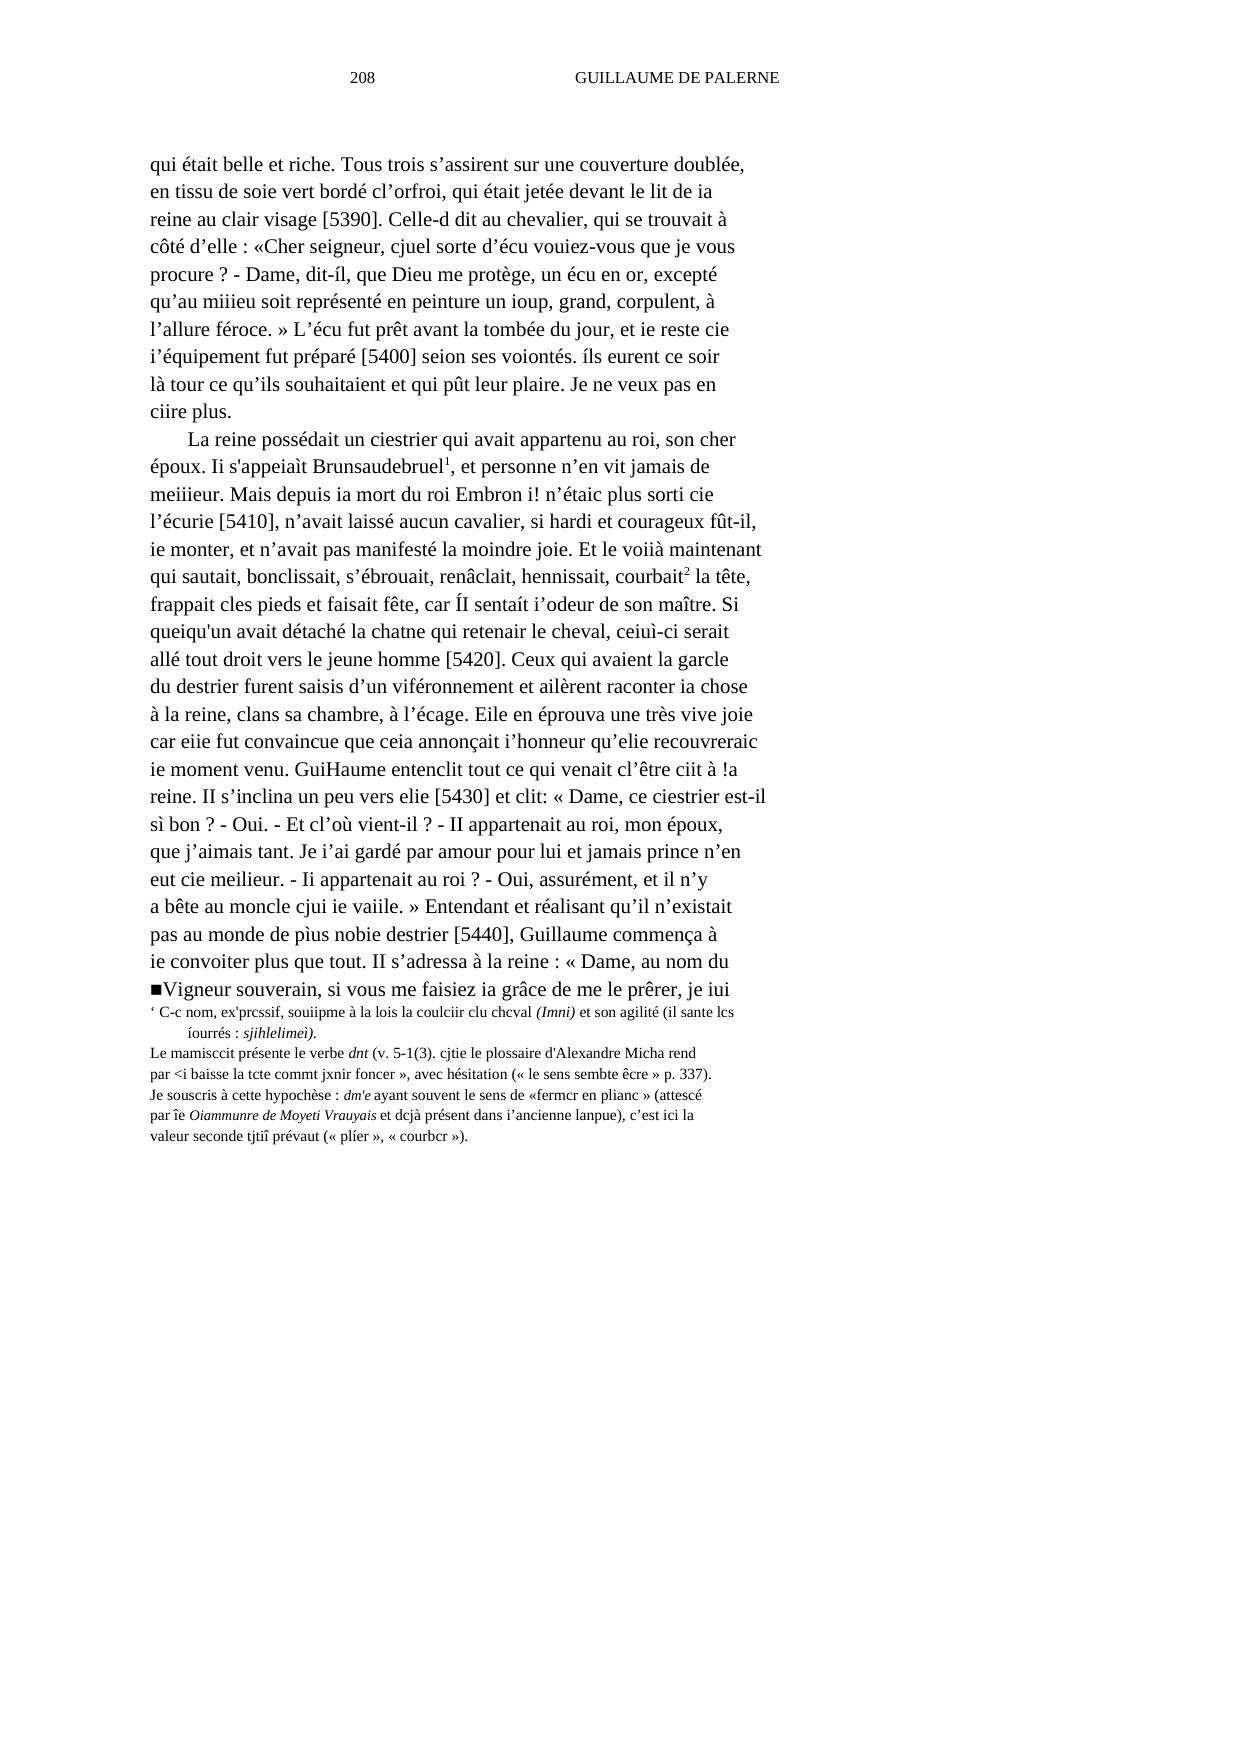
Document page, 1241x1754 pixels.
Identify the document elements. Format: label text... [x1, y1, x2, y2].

text Le mamisccit présente le verbe dnt (v. 5-1(3). cjtie le plossaire d'Alexandre Micha rend par <i baisse la tcte commt jxnir foncer », avec hésitation (« le sens sembte êcre » p. 337). Je souscris à cette hypochèse : dm'e ayant souvent le sens de «fermcr en plianc » (attescé par îe Oiammunre de Moyeti Vrauyais et dcjà présent dans i’ancienne lanpue), c’est ici la valeur seconde tjtiî prévaut (« plíer », « courbcr »). [150, 1042, 1090, 1145]
text ‘ C-c nom, ex'prcssif, souiipme à la lois la coulciir clu chcval (Imni) et son agilité (il sante lcs íourrés : sjihlelimeì). [150, 1001, 1090, 1042]
text qui était belle et riche. Tous trois s’assirent sur une couverture doublée, en tissu de soie vert bordé cl’orfroi, qui était jetée devant le lit de ia reine au clair visage [5390]. Celle-d dit au chevalier, qui se trouvait à côté d’elle : «Cher seigneur, cjuel sorte d’écu vouiez-vous que je vous procure ? - Dame, dit-íl, que Dieu me protège, un écu en or, excepté qu’au miiieu soit représenté en peinture un ioup, grand, corpulent, à l’allure féroce. » L’écu fut prêt avant la tombée du jour, et ie reste cie i’équipement fut préparé [5400] seion ses voiontés. íls eurent ce soir là tour ce qu’ils souhaitaient et qui pût leur plaire. Je ne veux pas en ciire plus. [150, 149, 1090, 424]
text La reine possédait un ciestrier qui avait appartenu au roi, son cher époux. Ii s'appeiaìt Brunsaudebruel1, et personne n’en vit jamais de meiiieur. Mais depuis ia mort du roi Embron i! n’étaic plus sorti cie l’écurie [5410], n’avait laissé aucun cavalier, si hardi et courageux fût-il, ie monter, et n’avait pas manifesté la moindre joie. Et le voiià maintenant qui sautait, bonclissait, s’ébrouait, renâclait, hennissait, courbait2 la tête, frappait cles pieds et faisait fête, car ÍI sentaít i’odeur de son maître. Si queiqu'un avait détaché la chatne qui retenair le cheval, ceiuì-ci serait allé tout droit vers le jeune homme [5420]. Ceux qui avaient la garcle du destrier furent saisis d’un viféronnement et ailèrent raconter ia chose à la reine, clans sa chambre, à l’écage. Eile en éprouva une très vive joie car eiie fut convaincue que ceia annonçait i’honneur qu’elie recouvreraic ie moment venu. GuiHaume entenclit tout ce qui venait cl’être ciit à !a reine. II s’inclina un peu vers elie [5430] et clit: « Dame, ce ciestrier est-il sì bon ? - Oui. - Et cl’où vient-il ? - II appartenait au roi, mon époux, que j’aimais tant. Je i’ai gardé par amour pour lui et jamais prince n’en eut cie meilieur. - Ii appartenait au roi ? - Oui, assurément, et il n’y a bête au moncle cjui ie vaiile. » Entendant et réalisant qu’il n’existait pas au monde de pìus nobie destrier [5440], Guillaume commença à ie convoiter plus que tout. II s’adressa à la reine : « Dame, au nom du ■Vigneur souverain, si vous me faisiez ia grâce de me le prêrer, je iui [150, 424, 1090, 1001]
